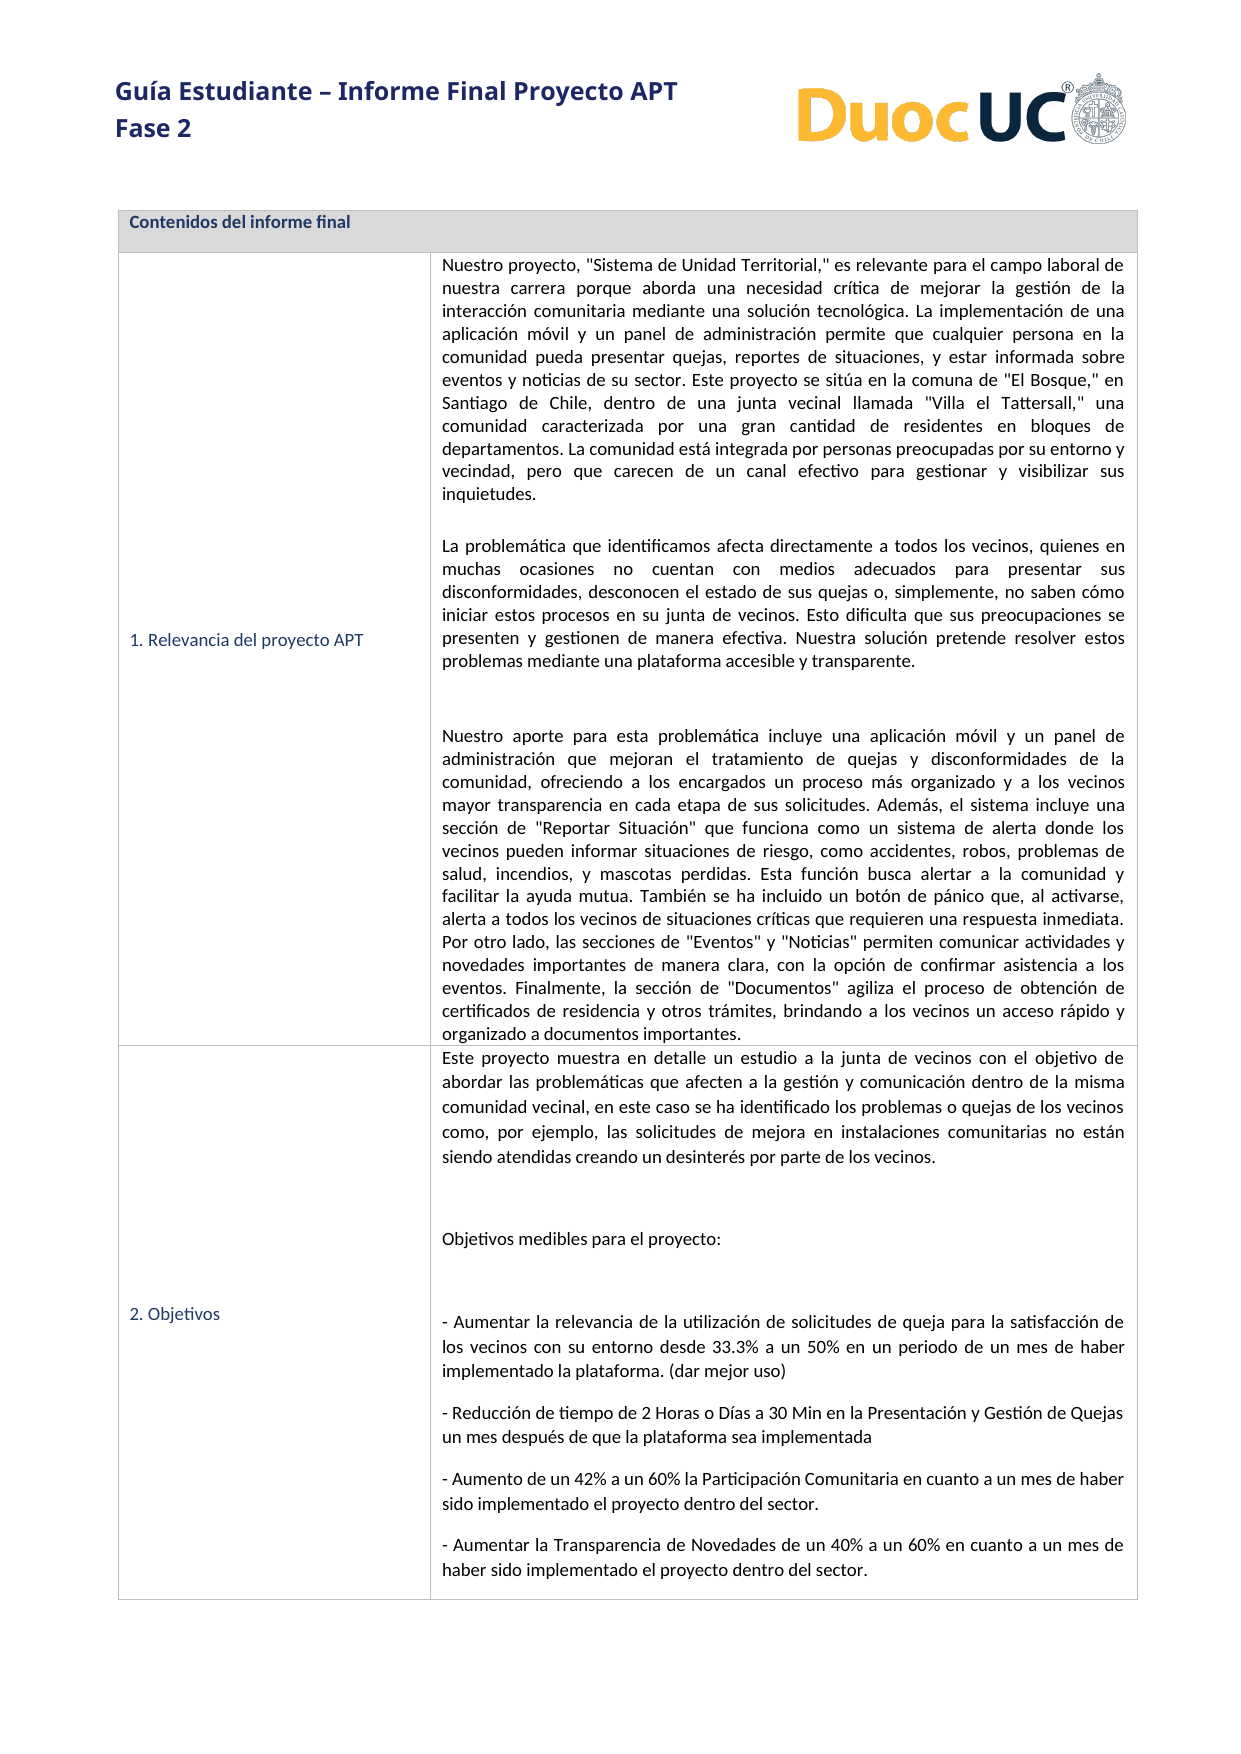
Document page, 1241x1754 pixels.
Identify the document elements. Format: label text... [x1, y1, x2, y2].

table_cell 2. Objetivos [119, 1046, 430, 1599]
table_header Contenidos del informe final [119, 211, 1137, 252]
table_cell Este proyecto muestra en detalle un estudio a la junta de vecinos con el objetivo de abordar las problemáticas que afecten a la gestión y comunicación dentro de la misma comunidad vecinal, en este caso se ha identificado los problemas o quejas de los vecinos como, por ejemplo, las solicitudes de mejora en instalaciones comunitarias no están siendo atendidas creando un desinterés por parte de los vecinos. Objetivos medibles para el proyecto: - Aumentar la relevancia de la utilización de solicitudes de queja para la satisfacción de los vecinos con su entorno desde 33.3% a un 50% en un periodo de un mes de haber implementado la plataforma. (dar mejor uso) - Reducción de tiempo de 2 Horas o Días a 30 Min en la Presentación y Gestión de Quejas un mes después de que la plataforma sea implementada - Aumento de un 42% a un 60% la Participación Comunitaria en cuanto a un mes de haber sido implementado el proyecto dentro del sector. - Aumentar la Transparencia de Novedades de un 40% a un 60% en cuanto a un mes de haber sido implementado el proyecto dentro del sector. [431, 1046, 1137, 1599]
table_cell Nuestro proyecto, "Sistema de Unidad Territorial," es relevante para el campo laboral de nuestra carrera porque aborda una necesidad crítica de mejorar la gestión de la interacción comunitaria mediante una solución tecnológica. La implementación de una aplicación móvil y un panel de administración permite que cualquier persona en la comunidad pueda presentar quejas, reportes de situaciones, y estar informada sobre eventos y noticias de su sector. Este proyecto se sitúa en la comuna de "El Bosque," en Santiago de Chile, dentro de una junta vecinal llamada "Villa el Tattersall," una comunidad caracterizada por una gran cantidad de residentes en bloques de departamentos. La comunidad está integrada por personas preocupadas por su entorno y vecindad, pero que carecen de un canal efectivo para gestionar y visibilizar sus inquietudes. La problemática que identificamos afecta directamente a todos los vecinos, quienes en muchas ocasiones no cuentan con medios adecuados para presentar sus disconformidades, desconocen el estado de sus quejas o, simplemente, no saben cómo iniciar estos procesos en su junta de vecinos. Esto dificulta que sus preocupaciones se presenten y gestionen de manera efectiva. Nuestra solución pretende resolver estos problemas mediante una plataforma accesible y transparente. Nuestro aporte para esta problemática incluye una aplicación móvil y un panel de administración que mejoran el tratamiento de quejas y disconformidades de la comunidad, ofreciendo a los encargados un proceso más organizado y a los vecinos mayor transparencia en cada etapa de sus solicitudes. Además, el sistema incluye una sección de "Reportar Situación" que funciona como un sistema de alerta donde los vecinos pueden informar situaciones de riesgo, como accidentes, robos, problemas de salud, incendios, y mascotas perdidas. Esta función busca alertar a la comunidad y facilitar la ayuda mutua. También se ha incluido un botón de pánico que, al activarse, alerta a todos los vecinos de situaciones críticas que requieren una respuesta inmediata. Por otro lado, las secciones de "Eventos" y "Noticias" permiten comunicar actividades y novedades importantes de manera clara, con la opción de confirmar asistencia a los eventos. Finalmente, la sección de "Documentos" agiliza el proceso de obtención de certificados de residencia y otros trámites, brindando a los vecinos un acceso rápido y organizado a documentos importantes. [431, 253, 1137, 1045]
table_cell 1. Relevancia del proyecto APT [119, 253, 430, 1045]
picture [798, 73, 1126, 144]
